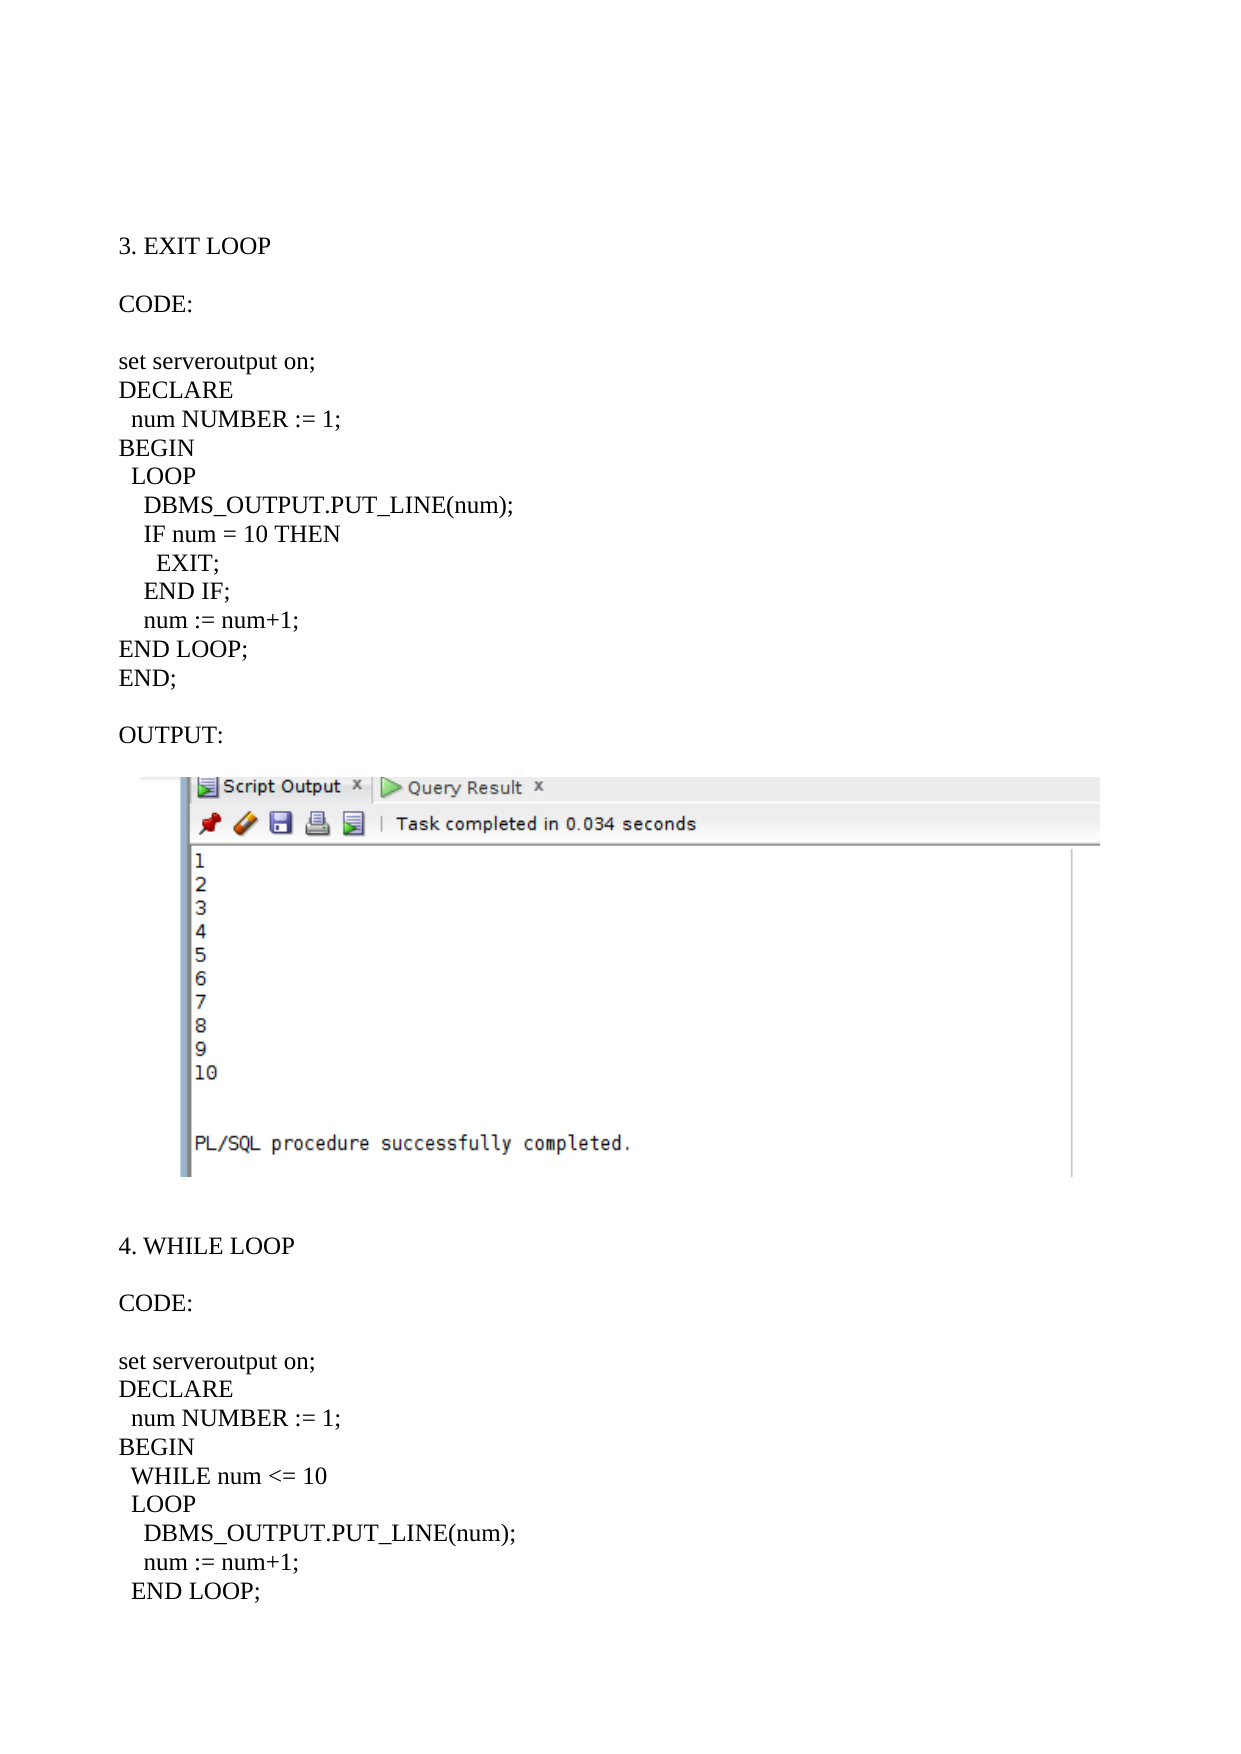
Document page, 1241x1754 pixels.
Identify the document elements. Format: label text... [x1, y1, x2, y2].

text num NUMBER := 1; BEGIN [118, 404, 343, 461]
text DECLARE [118, 1374, 316, 1403]
text num := num+1; END LOOP; [131, 1547, 301, 1604]
text set serveroutput on; [118, 1346, 316, 1374]
text DBMS_OUTPUT.PUT_LINE(num); [143, 1518, 1169, 1547]
text num NUMBER := 1; BEGIN [118, 1403, 343, 1461]
list WHILE LOOP CODE: [118, 1231, 295, 1317]
text DECLARE [118, 375, 316, 404]
text num := num+1; END LOOP; END; [118, 605, 301, 691]
list EXIT LOOP CODE: [118, 231, 271, 318]
text LOOP DBMS_OUTPUT.PUT_LINE(num); IF num = 10 THEN [131, 461, 515, 548]
text WHILE num <= 10 LOOP [130, 1461, 329, 1518]
text set serveroutput on; [118, 346, 316, 375]
text OUTPUT: [118, 720, 1169, 749]
picture [140, 777, 1100, 1177]
text EXIT; END IF; [143, 548, 230, 605]
